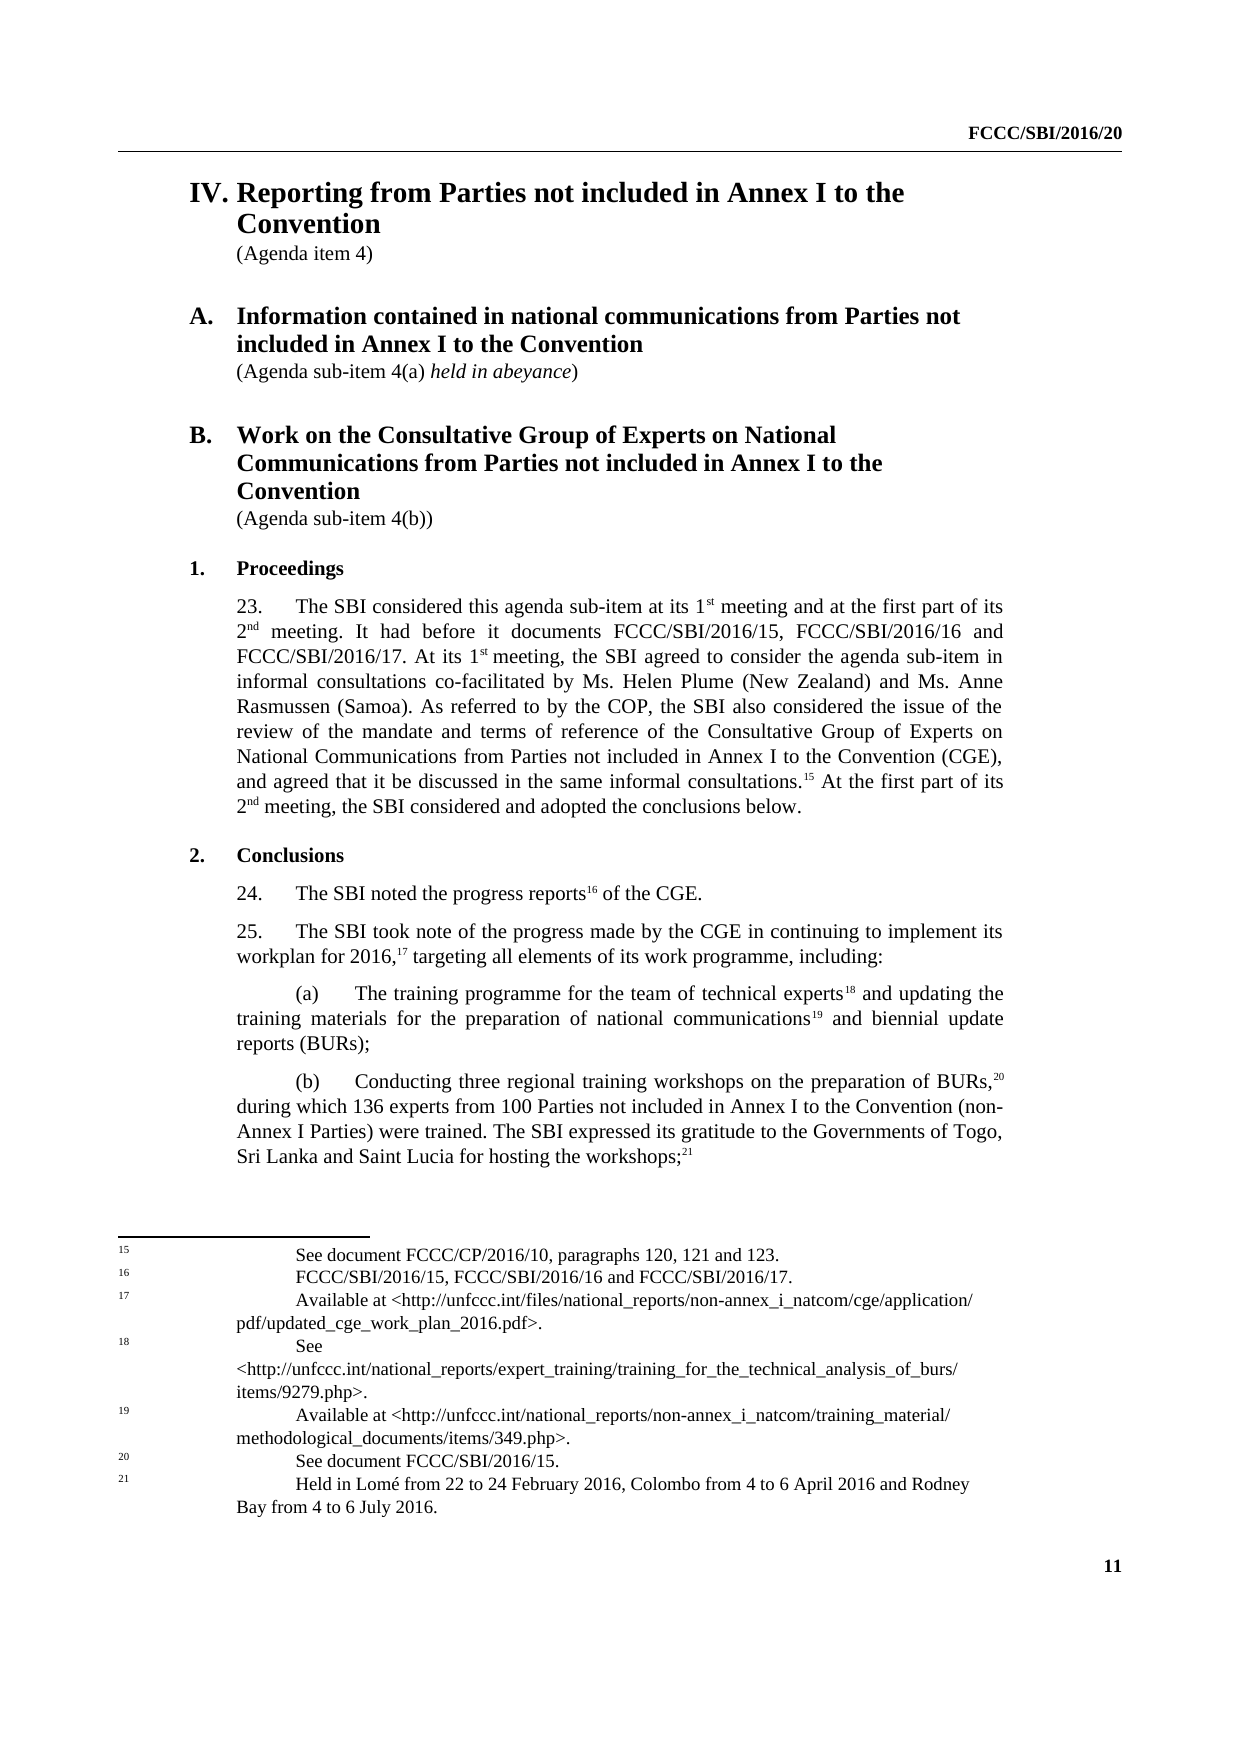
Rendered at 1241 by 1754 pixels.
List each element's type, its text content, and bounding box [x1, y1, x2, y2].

list (b) Conducting three regional training workshops on the preparation of BURs, during which 136 experts from 100 Parties not included in Annex I to the Convention (non-Annex I Parties) were trained. The SBI expressed its gratitude to the Governments of Togo, Sri Lanka and Saint Lucia for hosting the workshops; [236, 1068, 1004, 1168]
text (Agenda sub-item 4(a) held in abeyance) [236, 358, 1004, 383]
list 2. Conclusions [189, 843, 1004, 868]
list 23. The SBI considered this agenda sub-item at its 1st meeting and at the first part of its 2nd meeting. It had before it documents FCCC/SBI/2016/15, FCCC/SBI/2016/16 and FCCC/SBI/2016/17. At its 1st meeting, the SBI agreed to consider the agenda sub-item in informal consultations co-facilitated by Ms. Helen Plume (New Zealand) and Ms. Anne Rasmussen (Samoa). As referred to by the COP, the SBI also considered the issue of the review of the mandate and terms of reference of the Consultative Group of Experts on National Communications from Parties not included in Annex I to the Convention (CGE), and agreed that it be discussed in the same informal consultations. At the first part of its 2nd meeting, the SBI considered and adopted the conclusions below. [236, 593, 1004, 818]
list B. Work on the Consultative Group of Experts on National Communications from Parties not included in Annex I to the Convention [189, 421, 1004, 505]
list 1. Proceedings [189, 555, 1004, 580]
list A. Information contained in national communications from Parties not included in Annex I to the Convention [189, 302, 1004, 358]
list (a) The training programme for the team of technical experts and updating the training materials for the preparation of national communications and biennial update reports (BURs); [236, 980, 1004, 1055]
text (Agenda item 4) [236, 240, 1004, 265]
list 24. The SBI noted the progress reports of the CGE. [236, 880, 1004, 905]
list IV. Reporting from Parties not included in Annex I to the Convention [189, 177, 1004, 240]
text (Agenda sub-item 4(b)) [236, 505, 1004, 530]
list 25. The SBI took note of the progress made by the CGE in continuing to implement its workplan for 2016, targeting all elements of its work programme, including: [236, 918, 1004, 968]
